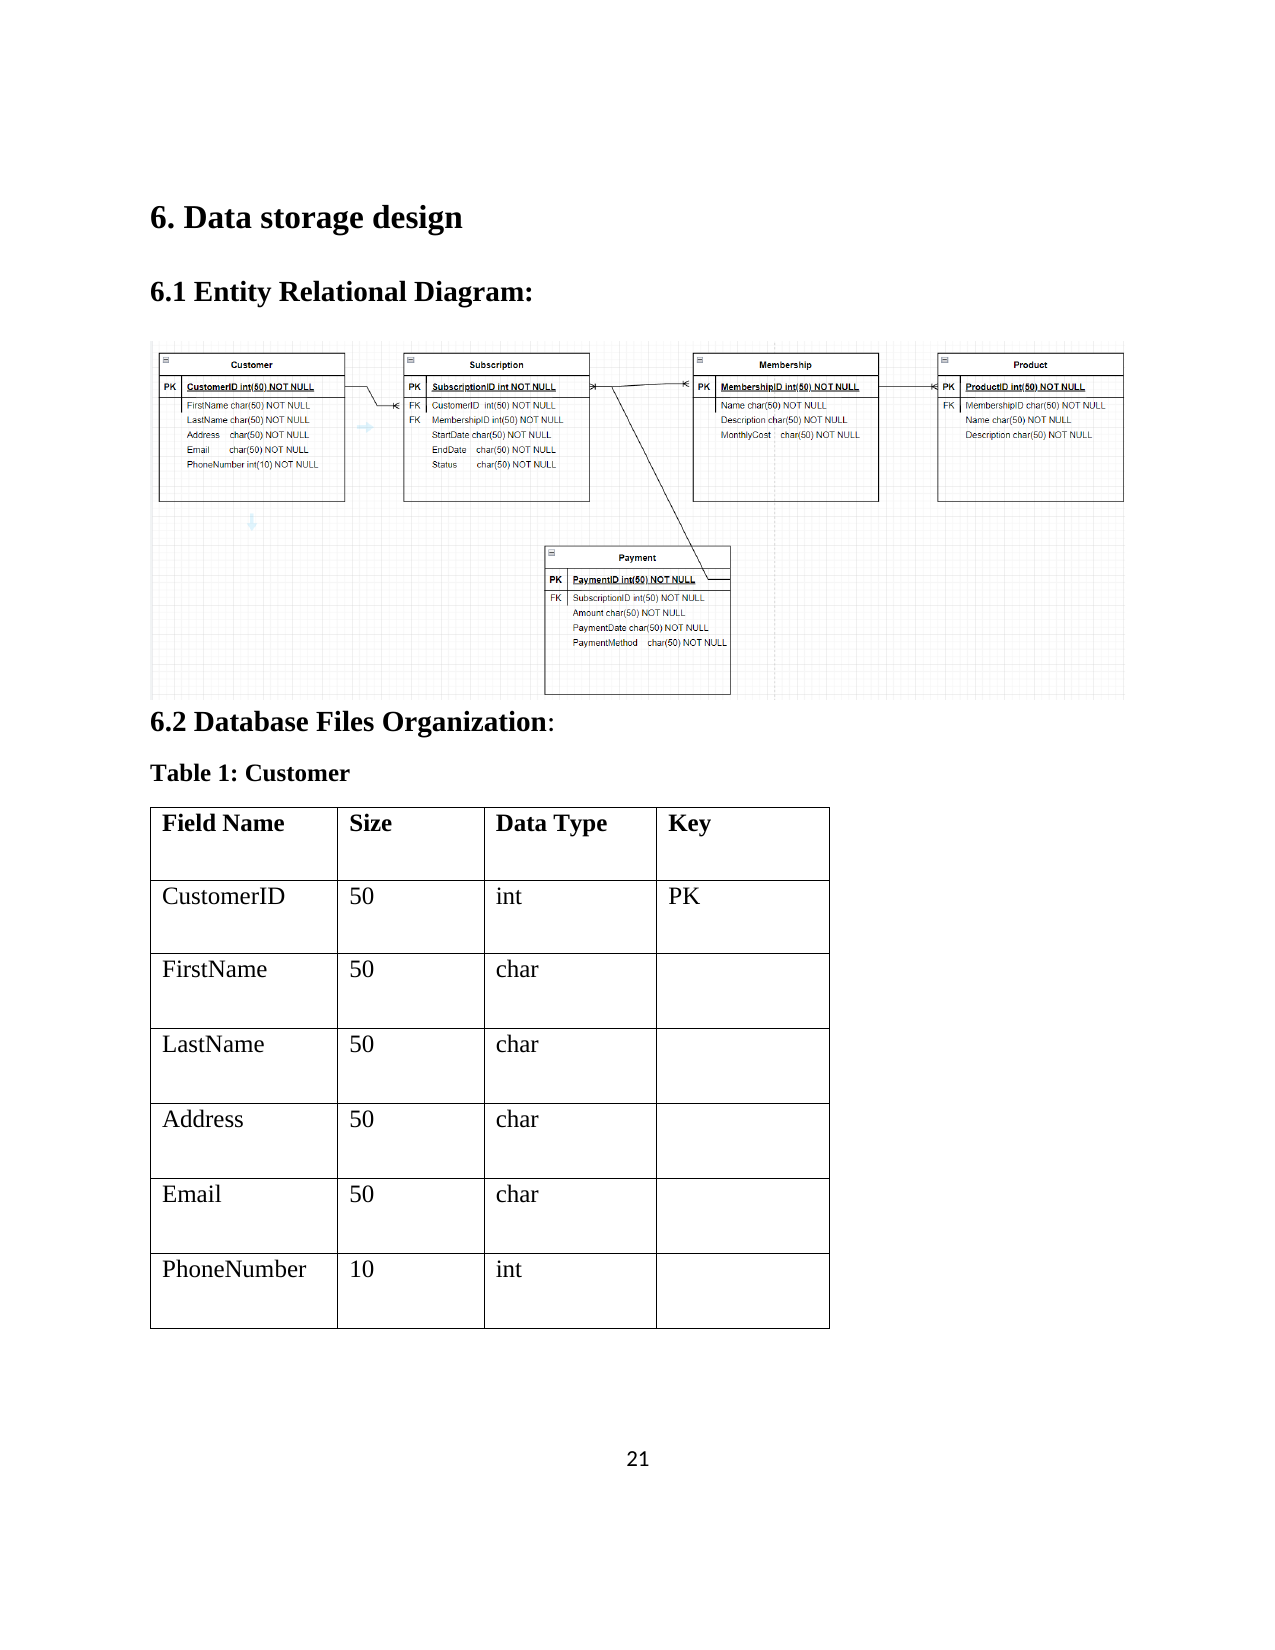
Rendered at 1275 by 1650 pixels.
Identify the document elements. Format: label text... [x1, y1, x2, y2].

table_cell PhoneNumber [151, 1254, 337, 1328]
text 6.2 Database Files Organization: [150, 700, 1125, 738]
table_cell LastName [151, 1029, 337, 1103]
table_cell Address [151, 1104, 337, 1178]
table_cell 50 [338, 1179, 484, 1253]
table_header Data Type [485, 808, 656, 880]
table_cell [657, 954, 829, 1028]
table_cell CustomerID [151, 881, 337, 953]
table_cell char [485, 1179, 656, 1253]
table_cell char [485, 1104, 656, 1178]
table_header Size [338, 808, 484, 880]
table_cell 50 [338, 1029, 484, 1103]
table_cell [657, 1029, 829, 1103]
table_cell [657, 1254, 829, 1328]
table_cell int [485, 881, 656, 953]
table_cell 50 [338, 954, 484, 1028]
table_cell PK [657, 881, 829, 953]
table_cell 50 [338, 1104, 484, 1178]
subtitle 6.1 Entity Relational Diagram: [150, 274, 1125, 308]
table_cell int [485, 1254, 656, 1328]
subtitle 6. Data storage design [150, 198, 1125, 236]
text Table 1: Customer [150, 758, 1125, 786]
table_cell Email [151, 1179, 337, 1253]
picture [150, 341, 1125, 700]
table_header Field Name [151, 808, 337, 880]
table_cell FirstName [151, 954, 337, 1028]
table_cell [657, 1104, 829, 1178]
table_cell [657, 1179, 829, 1253]
table_cell 10 [338, 1254, 484, 1328]
table_cell char [485, 1029, 656, 1103]
table_header Key [657, 808, 829, 880]
table_cell 50 [338, 881, 484, 953]
table_cell char [485, 954, 656, 1028]
